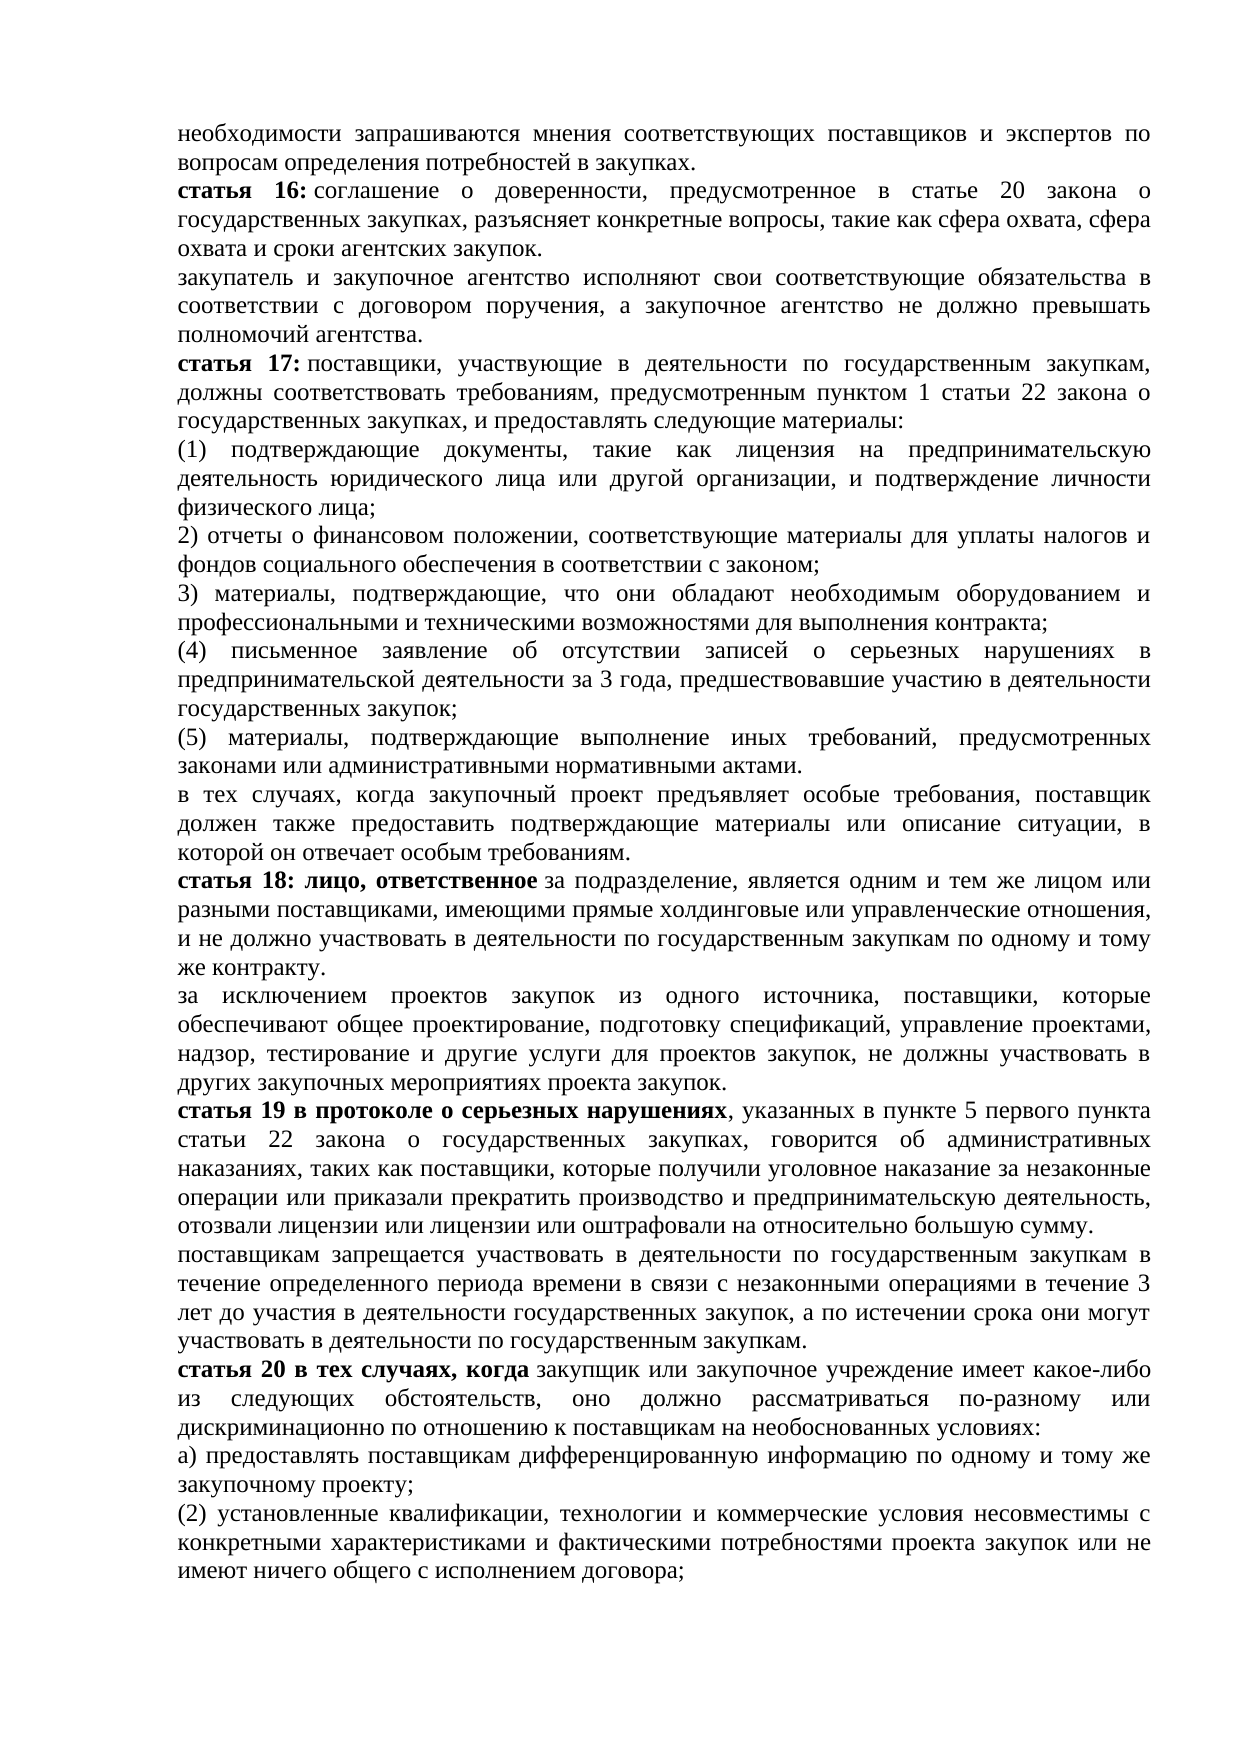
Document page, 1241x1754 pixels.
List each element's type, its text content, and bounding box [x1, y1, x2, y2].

text (5) материалы, подтверждающие выполнение иных требований, предусмотренных законами или административными нормативными актами. [177, 722, 1152, 779]
text в тех случаях, когда закупочный проект предъявляет особые требования, поставщик должен также предоставить подтверждающие материалы или описание ситуации, в которой он отвечает особым требованиям. [177, 779, 1152, 866]
text за исключением проектов закупок из одного источника, поставщики, которые обеспечивают общее проектирование, подготовку спецификаций, управление проектами, надзор, тестирование и другие услуги для проектов закупок, не должны участвовать в других закупочных мероприятиях проекта закупок. [177, 981, 1152, 1096]
text a) предоставлять поставщикам дифференцированную информацию по одному и тому же закупочному проекту; [177, 1441, 1152, 1498]
text статья 19 в протоколе о серьезных нарушениях, указанных в пункте 5 первого пункта статьи 22 закона о государственных закупках, говорится об административных наказаниях, таких как поставщики, которые получили уголовное наказание за незаконные операции или приказали прекратить производство и предпринимательскую деятельность, отозвали лицензии или лицензии или оштрафовали на относительно большую сумму. [177, 1096, 1152, 1239]
text поставщикам запрещается участвовать в деятельности по государственным закупкам в течение определенного периода времени в связи с незаконными операциями в течение 3 лет до участия в деятельности государственных закупок, а по истечении срока они могут участвовать в деятельности по государственным закупкам. [177, 1239, 1152, 1354]
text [177, 118, 1152, 176]
text статья 20 в тех случаях, когда закупщик или закупочное учреждение имеет какое-либо из следующих обстоятельств, оно должно рассматриваться по-разному или дискриминационно по отношению к поставщикам на необоснованных условиях: [177, 1354, 1152, 1441]
text (2) установленные квалификации, технологии и коммерческие условия несовместимы с конкретными характеристиками и фактическими потребностями проекта закупок или не имеют ничего общего с исполнением договора; [177, 1498, 1152, 1584]
text закупатель и закупочное агентство исполняют свои соответствующие обязательства в соответствии с договором поручения, а закупочное агентство не должно превышать полномочий агентства. [177, 262, 1152, 348]
text (4) письменное заявление об отсутствии записей о серьезных нарушениях в предпринимательской деятельности за 3 года, предшествовавшие участию в деятельности государственных закупок; [177, 636, 1152, 722]
text статья 18: лицо, ответственное за подразделение, является одним и тем же лицом или разными поставщиками, имеющими прямые холдинговые или управленческие отношения, и не должно участвовать в деятельности по государственным закупкам по одному и тому же контракту. [177, 866, 1152, 981]
text статья 16: соглашение о доверенности, предусмотренное в статье 20 закона о государственных закупках, разъясняет конкретные вопросы, такие как сфера охвата, сфера охвата и сроки агентских закупок. [177, 176, 1152, 262]
text 2) отчеты о финансовом положении, соответствующие материалы для уплаты налогов и фондов социального обеспечения в соответствии с законом; [177, 521, 1152, 578]
text 3) материалы, подтверждающие, что они обладают необходимым оборудованием и профессиональными и техническими возможностями для выполнения контракта; [177, 578, 1152, 636]
text (1) подтверждающие документы, такие как лицензия на предпринимательскую деятельность юридического лица или другой организации, и подтверждение личности физического лица; [177, 434, 1152, 521]
text статья 17: поставщики, участвующие в деятельности по государственным закупкам, должны соответствовать требованиям, предусмотренным пунктом 1 статьи 22 закона о государственных закупках, и предоставлять следующие материалы: [177, 348, 1152, 434]
